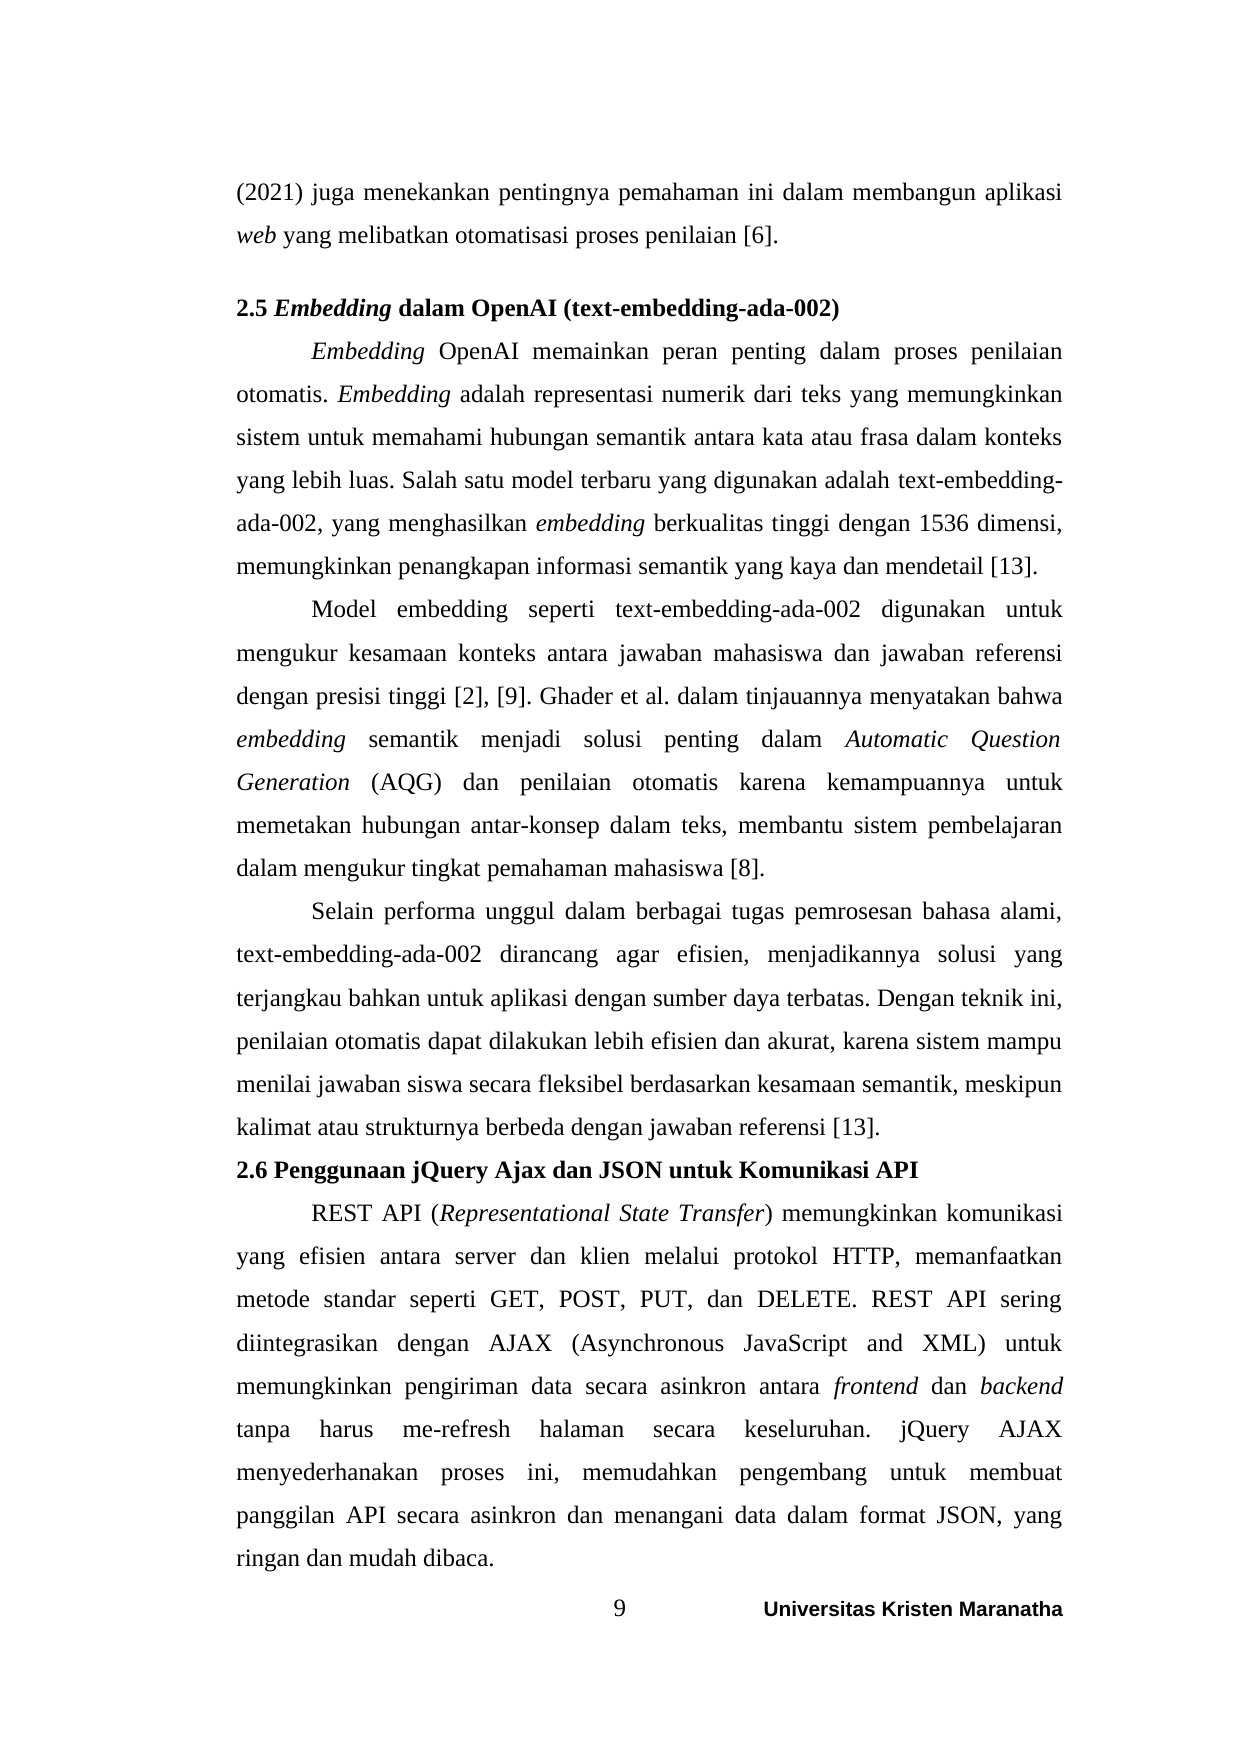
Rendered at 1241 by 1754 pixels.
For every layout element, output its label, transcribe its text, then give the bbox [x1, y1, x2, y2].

subtitle 2.5 Embedding dalam OpenAI (text-embedding-ada-002) [236, 293, 1063, 321]
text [236, 177, 1063, 249]
text Selain performa unggul dalam berbagai tugas pemrosesan bahasa alami, text-embedding-ada-002 dirancang agar efisien, menjadikannya solusi yang terjangkau bahkan untuk aplikasi dengan sumber daya terbatas. Dengan teknik ini, penilaian otomatis dapat dilakukan lebih efisien dan akurat, karena sistem mampu menilai jawaban siswa secara fleksibel berdasarkan kesamaan semantik, meskipun kalimat atau strukturnya berbeda dengan jawaban referensi . [236, 896, 1063, 1141]
text Embedding OpenAI memainkan peran penting dalam proses penilaian otomatis. Embedding adalah representasi numerik dari teks yang memungkinkan sistem untuk memahami hubungan semantik antara kata atau frasa dalam konteks yang lebih luas. Salah satu model terbaru yang digunakan adalah text-embedding-ada-002, yang menghasilkan embedding berkualitas tinggi dengan 1536 dimensi, memungkinkan penangkapan informasi semantik yang kaya dan mendetail . [236, 336, 1063, 580]
text REST API (Representational State Transfer) memungkinkan komunikasi yang efisien antara server dan klien melalui protokol HTTP, memanfaatkan metode standar seperti GET, POST, PUT, dan DELETE. REST API sering diintegrasikan dengan AJAX (Asynchronous JavaScript and XML) untuk memungkinkan pengiriman data secara asinkron antara frontend dan backend tanpa harus me-refresh halaman secara keseluruhan. jQuery AJAX menyederhanakan proses ini, memudahkan pengembang untuk membuat panggilan API secara asinkron dan menangani data dalam format JSON, yang ringan dan mudah dibaca. [236, 1198, 1063, 1572]
text Model embedding seperti text-embedding-ada-002 digunakan untuk mengukur kesamaan konteks antara jawaban mahasiswa dan jawaban referensi dengan presisi tinggi . Ghader et al. dalam tinjauannya menyatakan bahwa embedding semantik menjadi solusi penting dalam Automatic Question Generation (AQG) dan penilaian otomatis karena kemampuannya untuk memetakan hubungan antar-konsep dalam teks, membantu sistem pembelajaran dalam mengukur tingkat pemahaman mahasiswa . [236, 594, 1063, 882]
subtitle 2.6 Penggunaan jQuery Ajax dan JSON untuk Komunikasi API [236, 1155, 1063, 1184]
